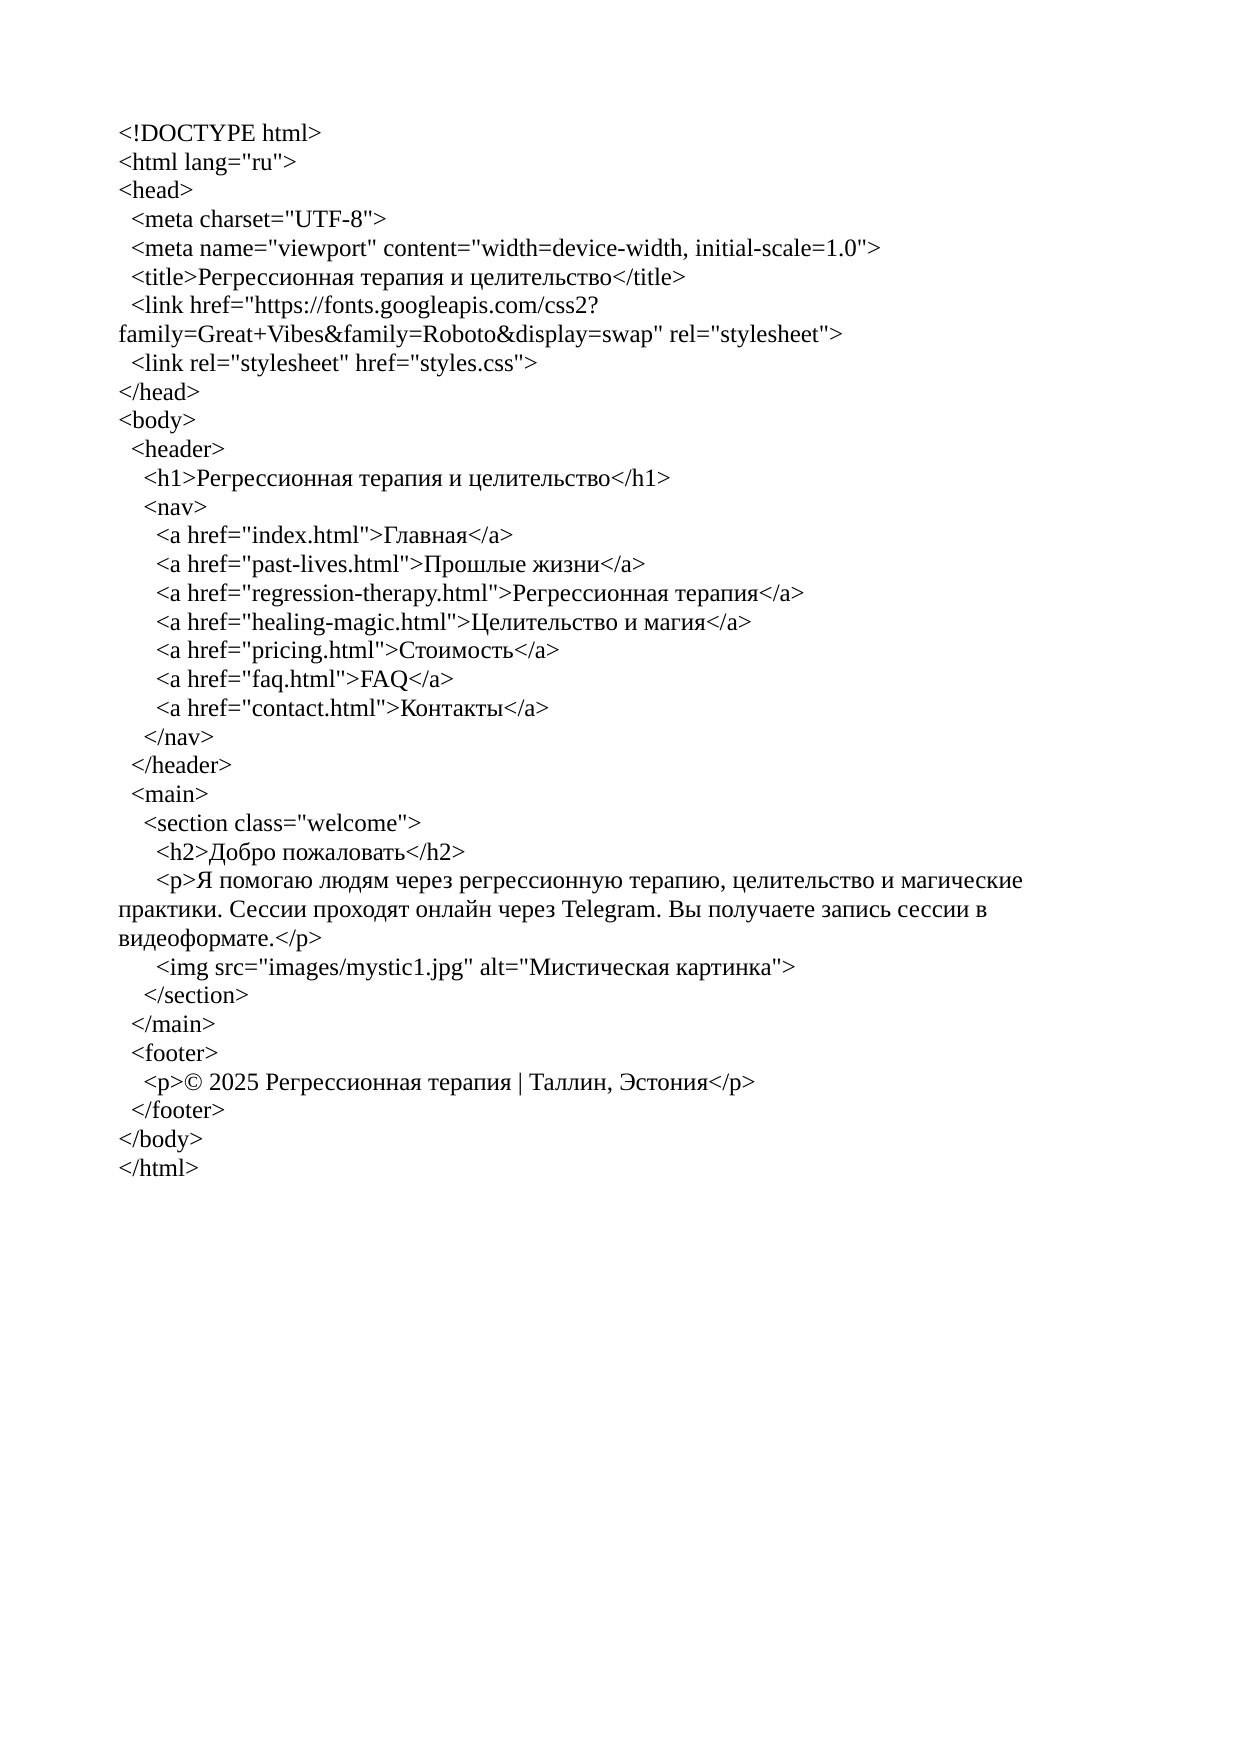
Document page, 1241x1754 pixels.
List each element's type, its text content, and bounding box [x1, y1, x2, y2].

text <a href="regression-therapy.html">Регрессионная терапия</a> [118, 578, 1122, 607]
text <header> [118, 434, 1122, 463]
text <nav> [118, 492, 1122, 521]
text <h2>Добро пожаловать</h2> [118, 837, 1122, 866]
text </html> [118, 1153, 1122, 1182]
text <p>© 2025 Регрессионная терапия | Таллин, Эстония</p> [118, 1067, 1122, 1096]
text <a href="past-lives.html">Прошлые жизни</a> [118, 549, 1122, 578]
text <!DOCTYPE html> [118, 118, 1122, 147]
text <h1>Регрессионная терапия и целительство</h1> [118, 463, 1122, 492]
text <link href="https://fonts.googleapis.com/css2?family=Great+Vibes&family=Roboto&display=swap" rel="stylesheet"> [118, 291, 1122, 348]
text <a href="pricing.html">Стоимость</a> [118, 636, 1122, 664]
text <meta name="viewport" content="width=device-width, initial-scale=1.0"> [118, 233, 1122, 262]
text <a href="healing-magic.html">Целительство и магия</a> [118, 607, 1122, 636]
text </nav> [118, 722, 1122, 751]
text <p>Я помогаю людям через регрессионную терапию, целительство и магические практики. Сессии проходят онлайн через Telegram. Вы получаете запись сессии в видеоформате.</p> [118, 866, 1122, 952]
text </head> [118, 377, 1122, 406]
text </main> [118, 1009, 1122, 1038]
text <title>Регрессионная терапия и целительство</title> [118, 262, 1122, 291]
text </header> [118, 751, 1122, 779]
text <body> [118, 406, 1122, 434]
text <head> [118, 176, 1122, 204]
text </body> [118, 1124, 1122, 1153]
text </section> [118, 981, 1122, 1009]
text <footer> [118, 1038, 1122, 1067]
text <a href="contact.html">Контакты</a> [118, 693, 1122, 722]
text <section class="welcome"> [118, 808, 1122, 837]
text <img src="images/mystic1.jpg" alt="Мистическая картинка"> [118, 952, 1122, 981]
text <meta charset="UTF-8"> [118, 204, 1122, 233]
text <link rel="stylesheet" href="styles.css"> [118, 348, 1122, 377]
text <main> [118, 779, 1122, 808]
text <a href="faq.html">FAQ</a> [118, 664, 1122, 693]
text </footer> [118, 1096, 1122, 1124]
text <html lang="ru"> [118, 147, 1122, 176]
text <a href="index.html">Главная</a> [118, 521, 1122, 549]
